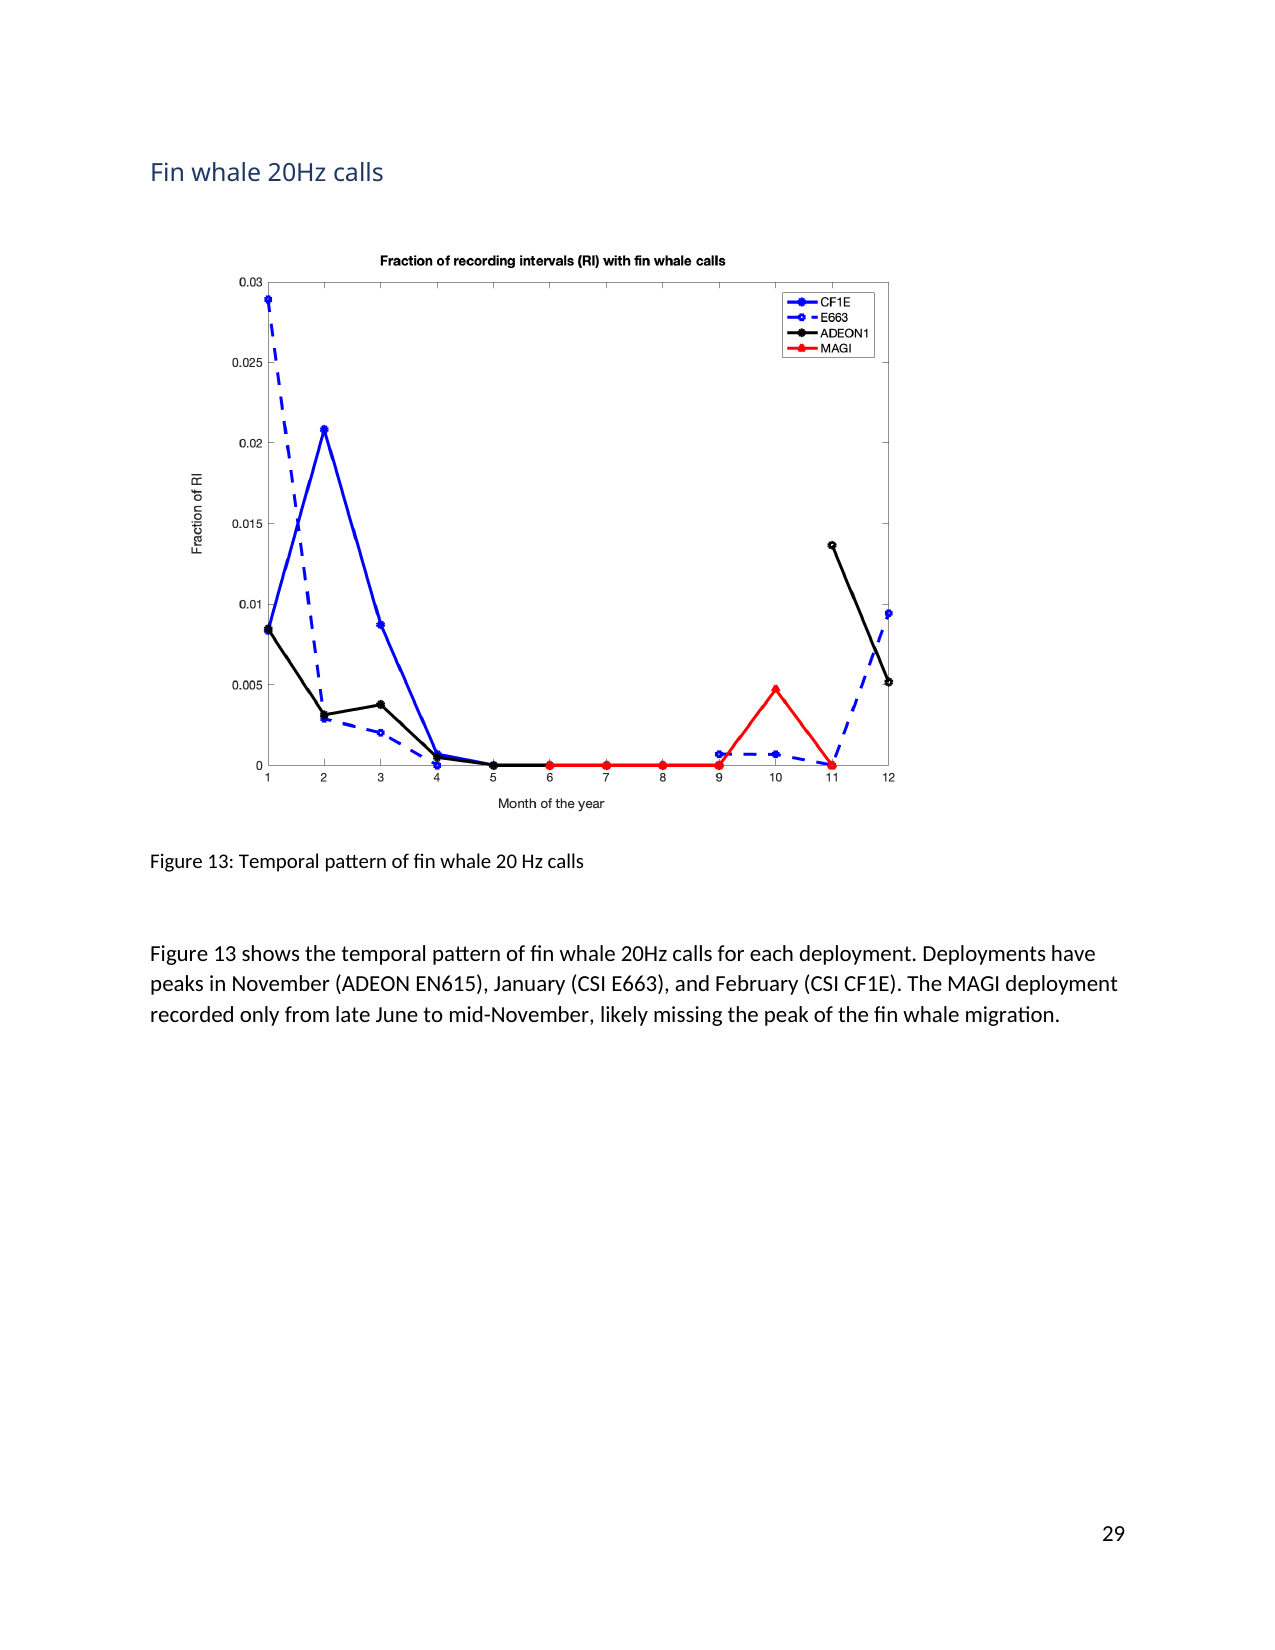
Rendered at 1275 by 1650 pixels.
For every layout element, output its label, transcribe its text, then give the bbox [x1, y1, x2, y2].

picture [150, 237, 966, 830]
subtitle Fin whale 20Hz calls [150, 154, 1125, 188]
text Figure 13: Temporal pattern of fin whale 20 Hz calls [150, 848, 1125, 874]
text Figure 13 shows the temporal pattern of fin whale 20Hz calls for each deployment. Deployments have peaks in November (ADEON EN615), January (CSI E663), and February (CSI CF1E). The MAGI deployment recorded only from late June to mid-November, likely missing the peak of the fin whale migration. [150, 939, 1125, 1028]
